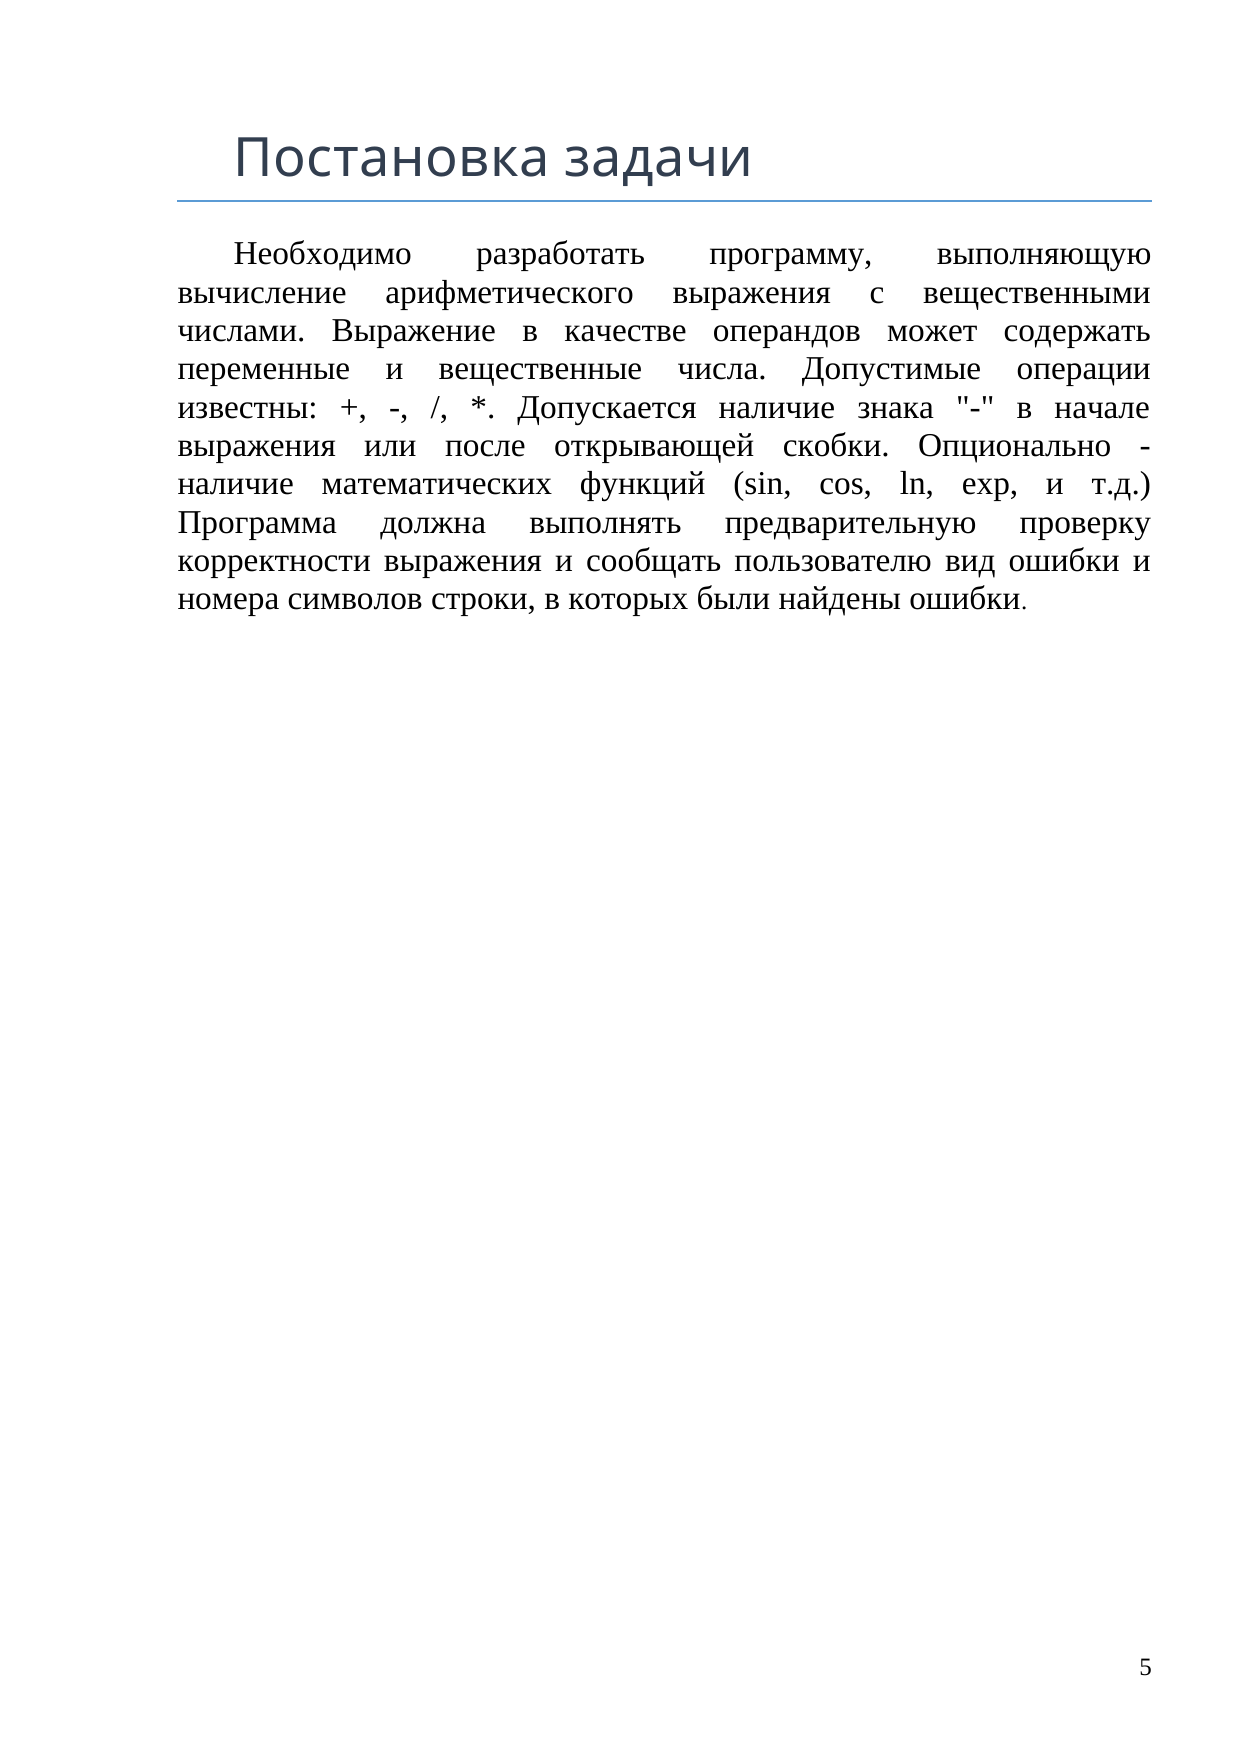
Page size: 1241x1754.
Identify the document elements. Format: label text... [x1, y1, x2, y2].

text Необходимо разработать программу, выполняющую вычисление арифметического выражения с вещественными числами. Выражение в качестве операндов может содержать переменные и вещественные числа. Допустимые операции известны: +, -, /, *. Допускается наличие знака "-" в начале выражения или после открывающей скобки. Опционально - наличие математических функций (sin, соs, ln, exp, и т.д.) Программа должна выполнять предварительную проверку корректности выражения и сообщать пользователю вид ошибки и номера символов строки, в которых были найдены ошибки. [177, 233, 1152, 617]
title Постановка задачи [177, 118, 1152, 200]
